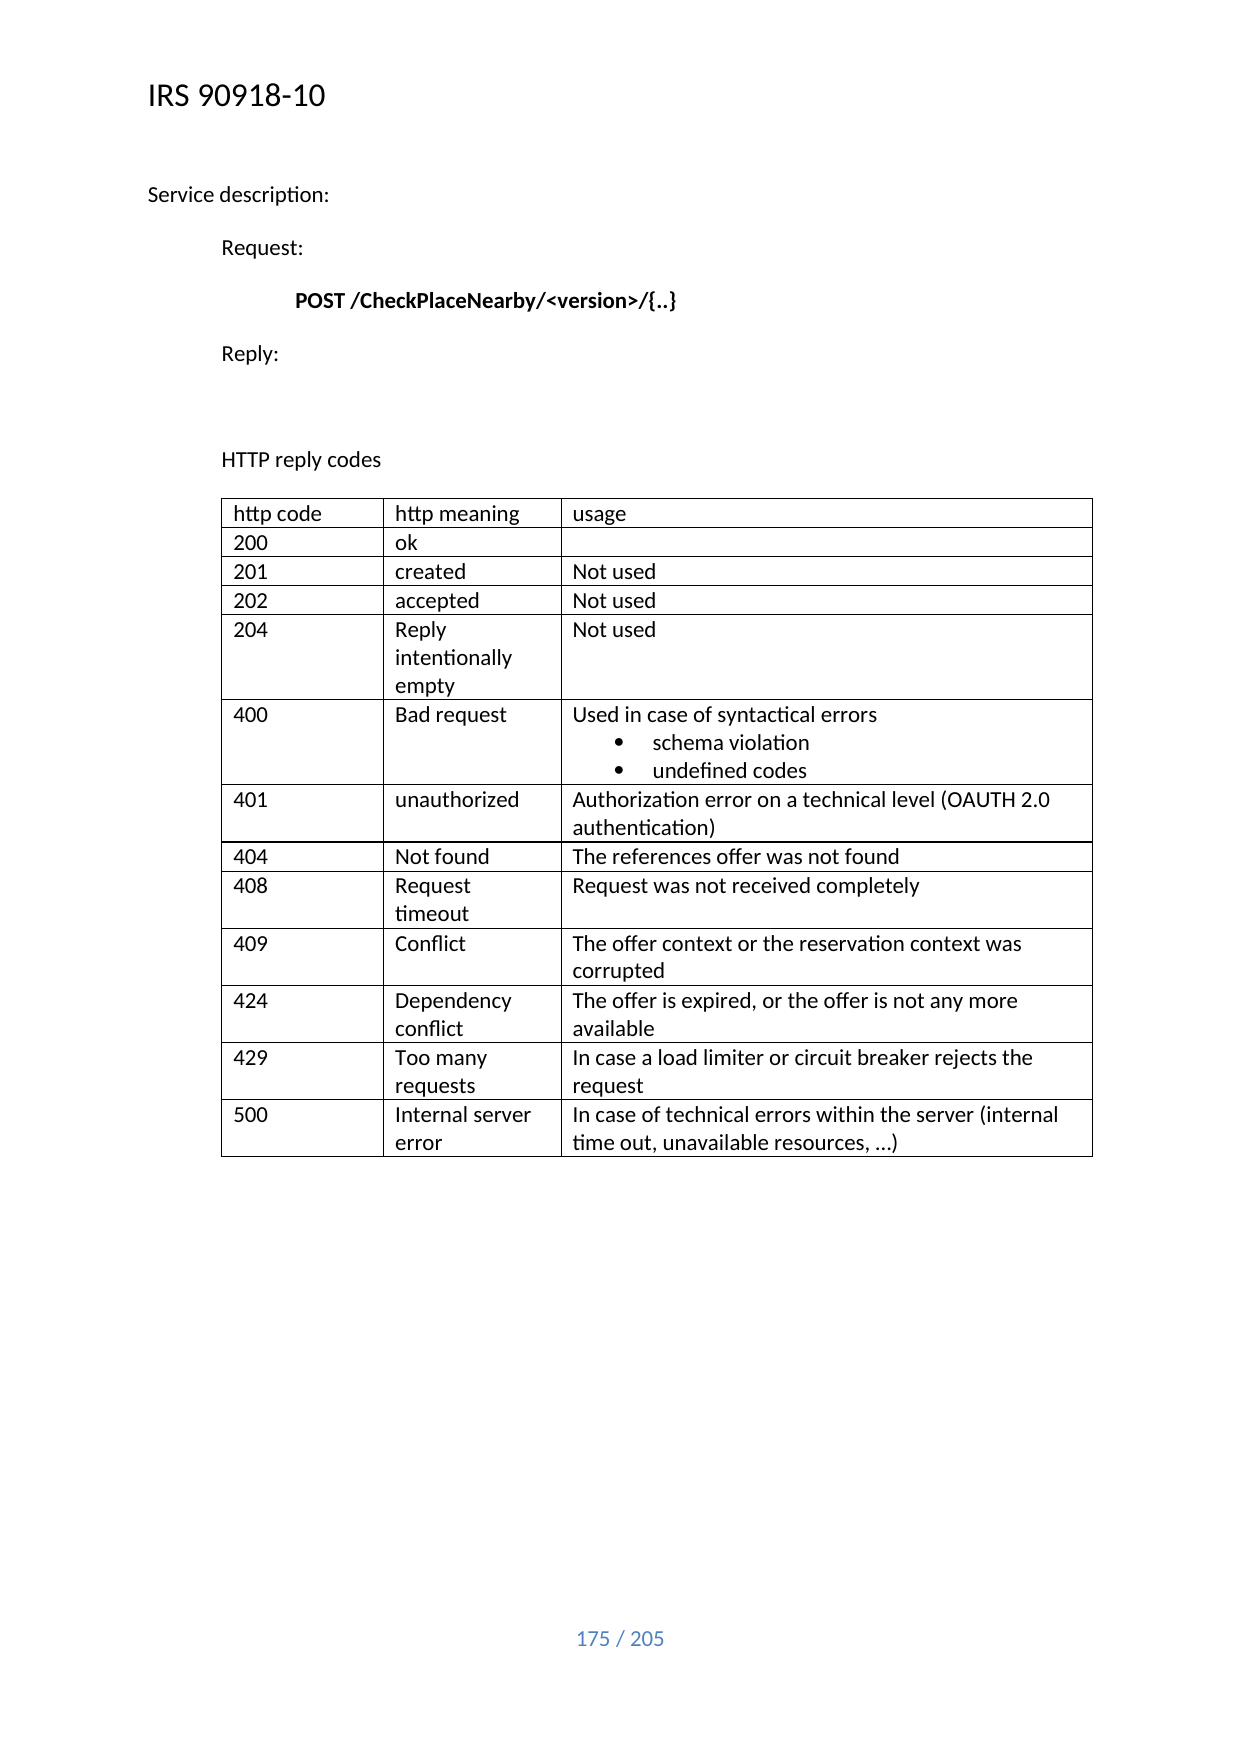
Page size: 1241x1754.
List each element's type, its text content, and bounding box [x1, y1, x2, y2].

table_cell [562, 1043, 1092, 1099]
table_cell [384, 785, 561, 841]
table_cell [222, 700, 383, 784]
text POST /CheckPlaceNearby/<version>/{..} [221, 286, 1093, 314]
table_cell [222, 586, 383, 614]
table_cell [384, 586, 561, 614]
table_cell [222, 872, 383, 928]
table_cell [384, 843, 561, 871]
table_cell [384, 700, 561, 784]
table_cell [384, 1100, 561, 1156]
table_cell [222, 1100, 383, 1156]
text HTTP reply codes [221, 445, 1093, 473]
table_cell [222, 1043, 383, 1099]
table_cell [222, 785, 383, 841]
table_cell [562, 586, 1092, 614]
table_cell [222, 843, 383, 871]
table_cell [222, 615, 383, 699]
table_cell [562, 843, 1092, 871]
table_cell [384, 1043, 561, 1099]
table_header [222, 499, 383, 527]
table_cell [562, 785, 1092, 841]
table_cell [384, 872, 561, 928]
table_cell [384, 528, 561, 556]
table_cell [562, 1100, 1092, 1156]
text Reply: [221, 339, 1093, 367]
list Service description: [148, 180, 1093, 208]
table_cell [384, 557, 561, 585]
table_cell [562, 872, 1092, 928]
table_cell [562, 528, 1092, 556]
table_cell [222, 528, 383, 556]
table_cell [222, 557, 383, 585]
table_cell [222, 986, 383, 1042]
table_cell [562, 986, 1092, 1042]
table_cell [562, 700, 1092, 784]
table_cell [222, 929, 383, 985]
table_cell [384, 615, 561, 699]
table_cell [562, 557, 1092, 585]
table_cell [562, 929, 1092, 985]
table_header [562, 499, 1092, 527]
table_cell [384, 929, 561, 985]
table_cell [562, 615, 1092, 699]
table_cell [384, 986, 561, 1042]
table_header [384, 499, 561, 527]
text Request: [148, 233, 1093, 261]
